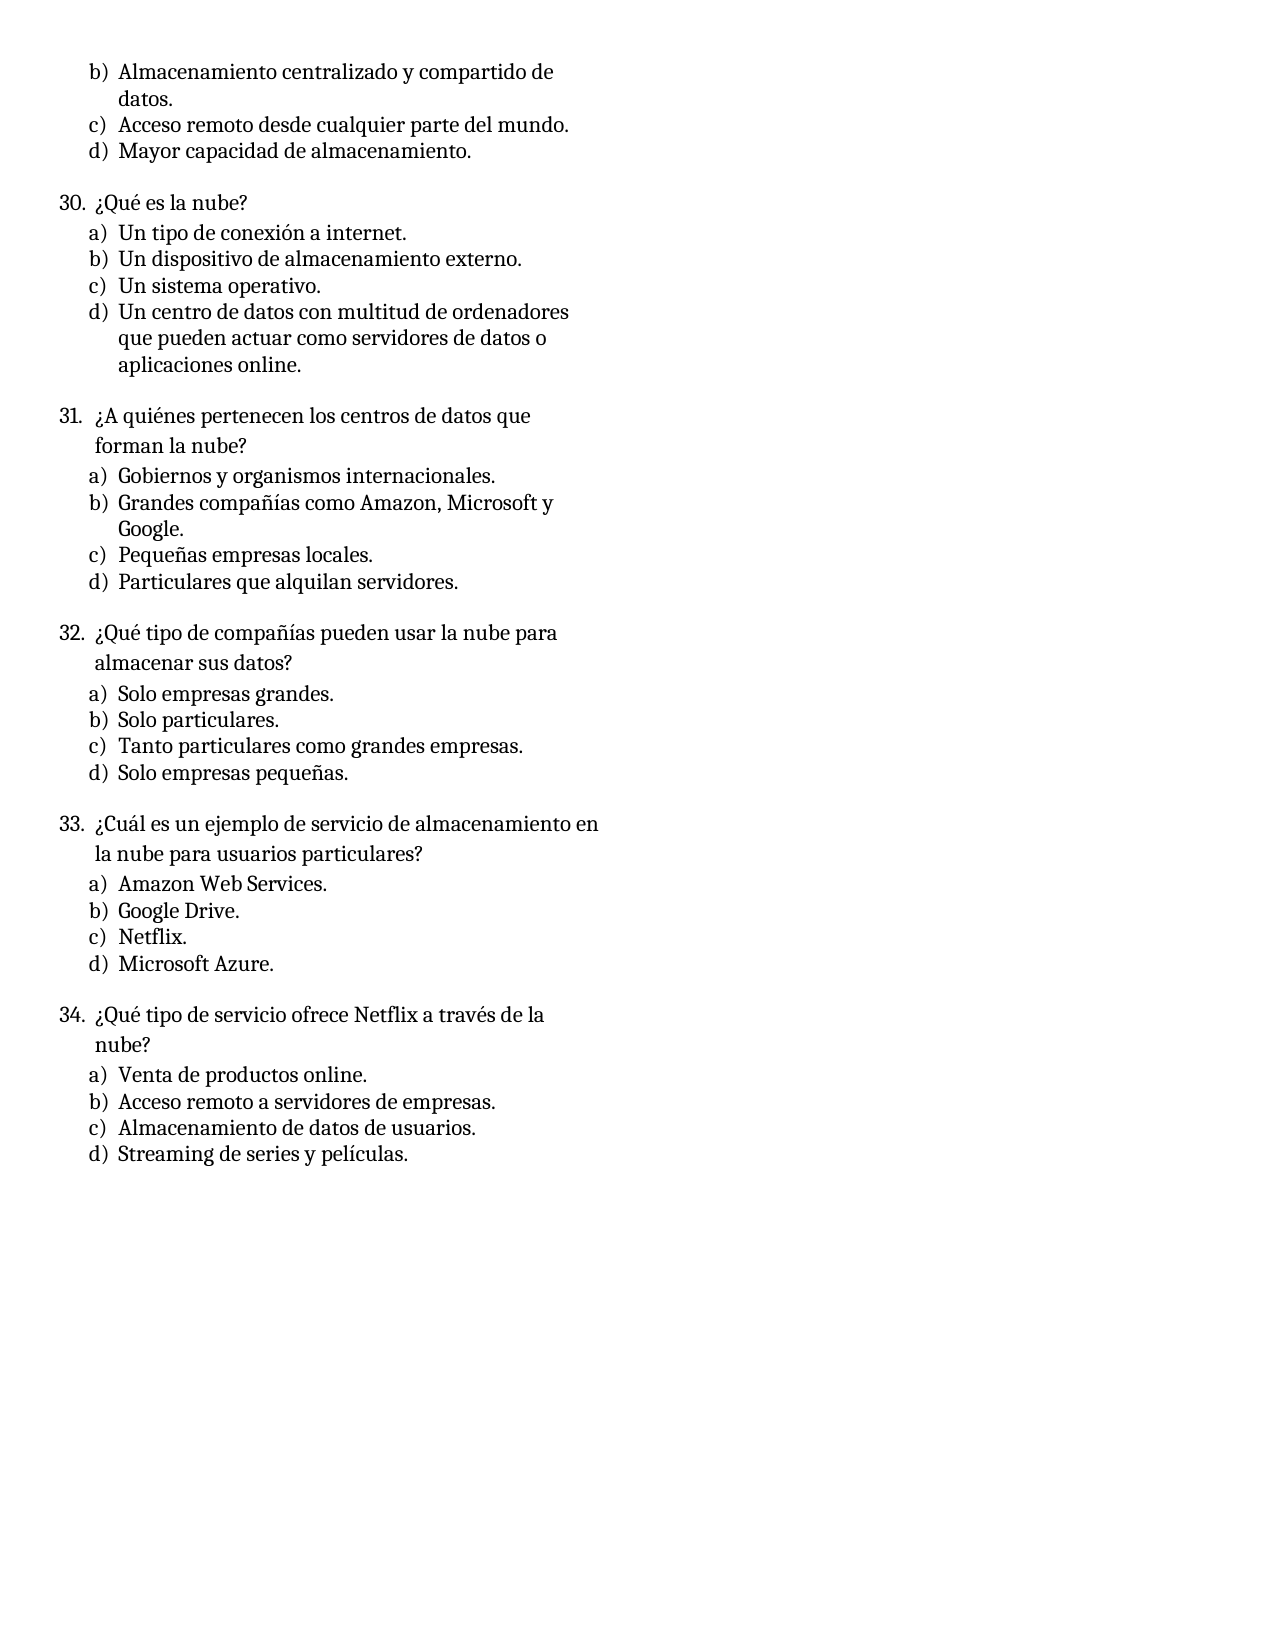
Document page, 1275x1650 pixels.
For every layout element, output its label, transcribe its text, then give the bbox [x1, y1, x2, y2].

text c) Acceso remoto desde cualquier parte del mundo. [89, 112, 600, 138]
text a) Amazon Web Services. [89, 871, 600, 898]
text a) Venta de productos online. [89, 1062, 600, 1088]
text a) Un tipo de conexión a internet. [89, 220, 600, 246]
text c) Tanto particulares como grandes empresas. [89, 733, 600, 759]
text b) Solo particulares. [89, 707, 600, 733]
text d) Mayor capacidad de almacenamiento. [89, 138, 600, 164]
text c) Netflix. [89, 924, 600, 950]
text b) Grandes compañías como Amazon, Microsoft y Google. [89, 489, 600, 542]
text b) Google Drive. [89, 898, 600, 924]
text c) Un sistema operativo. [89, 272, 600, 299]
list ¿A quiénes pertenecen los centros de datos que forman la nube? [59, 403, 600, 459]
text b) Un dispositivo de almacenamiento externo. [89, 246, 600, 272]
text b) Almacenamiento centralizado y compartido de datos. [89, 59, 600, 112]
text c) Almacenamiento de datos de usuarios. [89, 1115, 600, 1141]
text c) Pequeñas empresas locales. [89, 542, 600, 569]
list ¿Qué tipo de servicio ofrece Netflix a través de la nube? [59, 1002, 600, 1058]
list ¿Qué es la nube? [59, 189, 600, 216]
text d) Microsoft Azure. [89, 950, 600, 977]
list ¿Qué tipo de compañías pueden usar la nube para almacenar sus datos? [59, 620, 600, 677]
text a) Solo empresas grandes. [89, 680, 600, 707]
list ¿Cuál es un ejemplo de servicio de almacenamiento en la nube para usuarios particulares? [59, 811, 600, 867]
text d) Streaming de series y películas. [89, 1141, 600, 1167]
text d) Solo empresas pequeñas. [89, 759, 600, 786]
text d) Particulares que alquilan servidores. [89, 569, 600, 595]
text b) Acceso remoto a servidores de empresas. [89, 1088, 600, 1115]
text a) Gobiernos y organismos internacionales. [89, 463, 600, 489]
text d) Un centro de datos con multitud de ordenadores que pueden actuar como servidores de datos o aplicaciones online. [89, 299, 600, 378]
